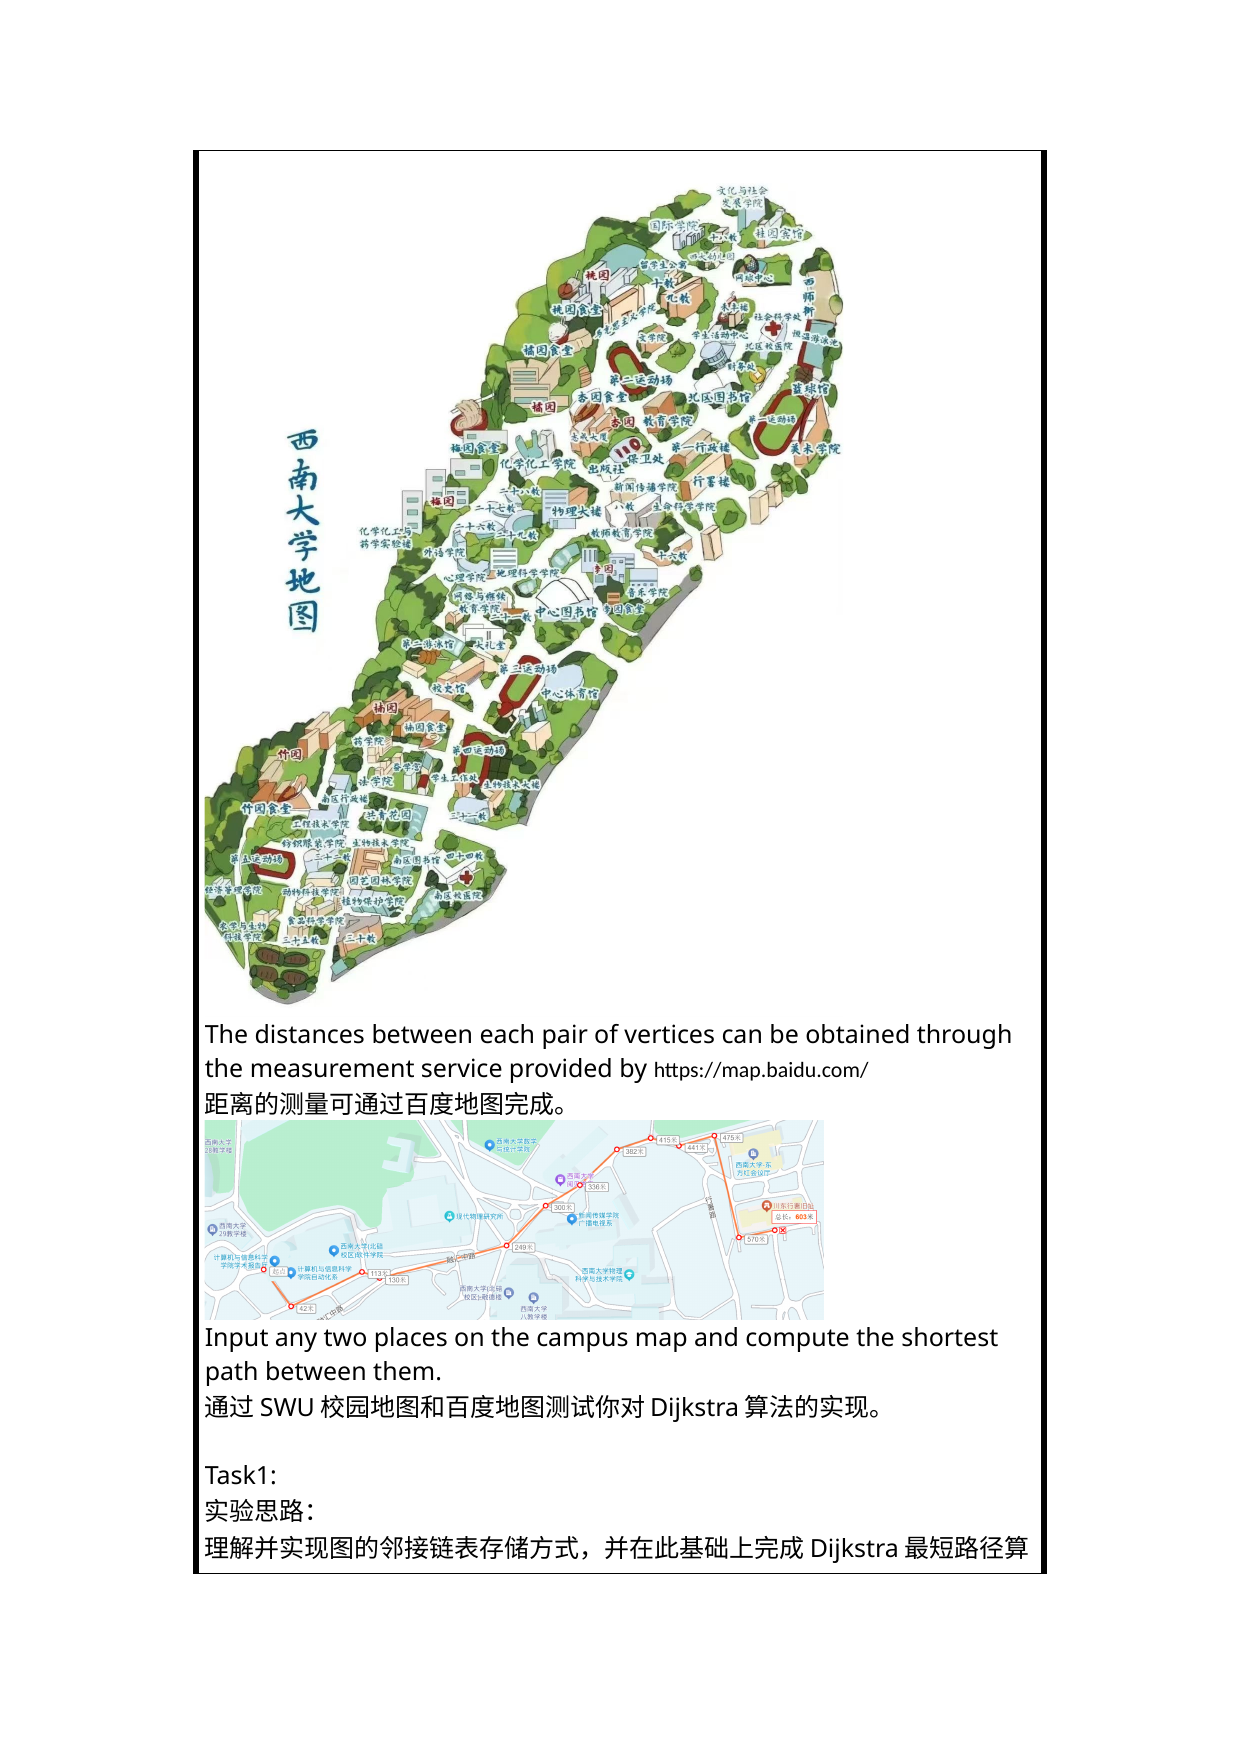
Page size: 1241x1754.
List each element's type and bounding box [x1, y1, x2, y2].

table_cell [199, 151, 1041, 1573]
picture [204, 1120, 824, 1320]
picture [204, 159, 844, 1017]
